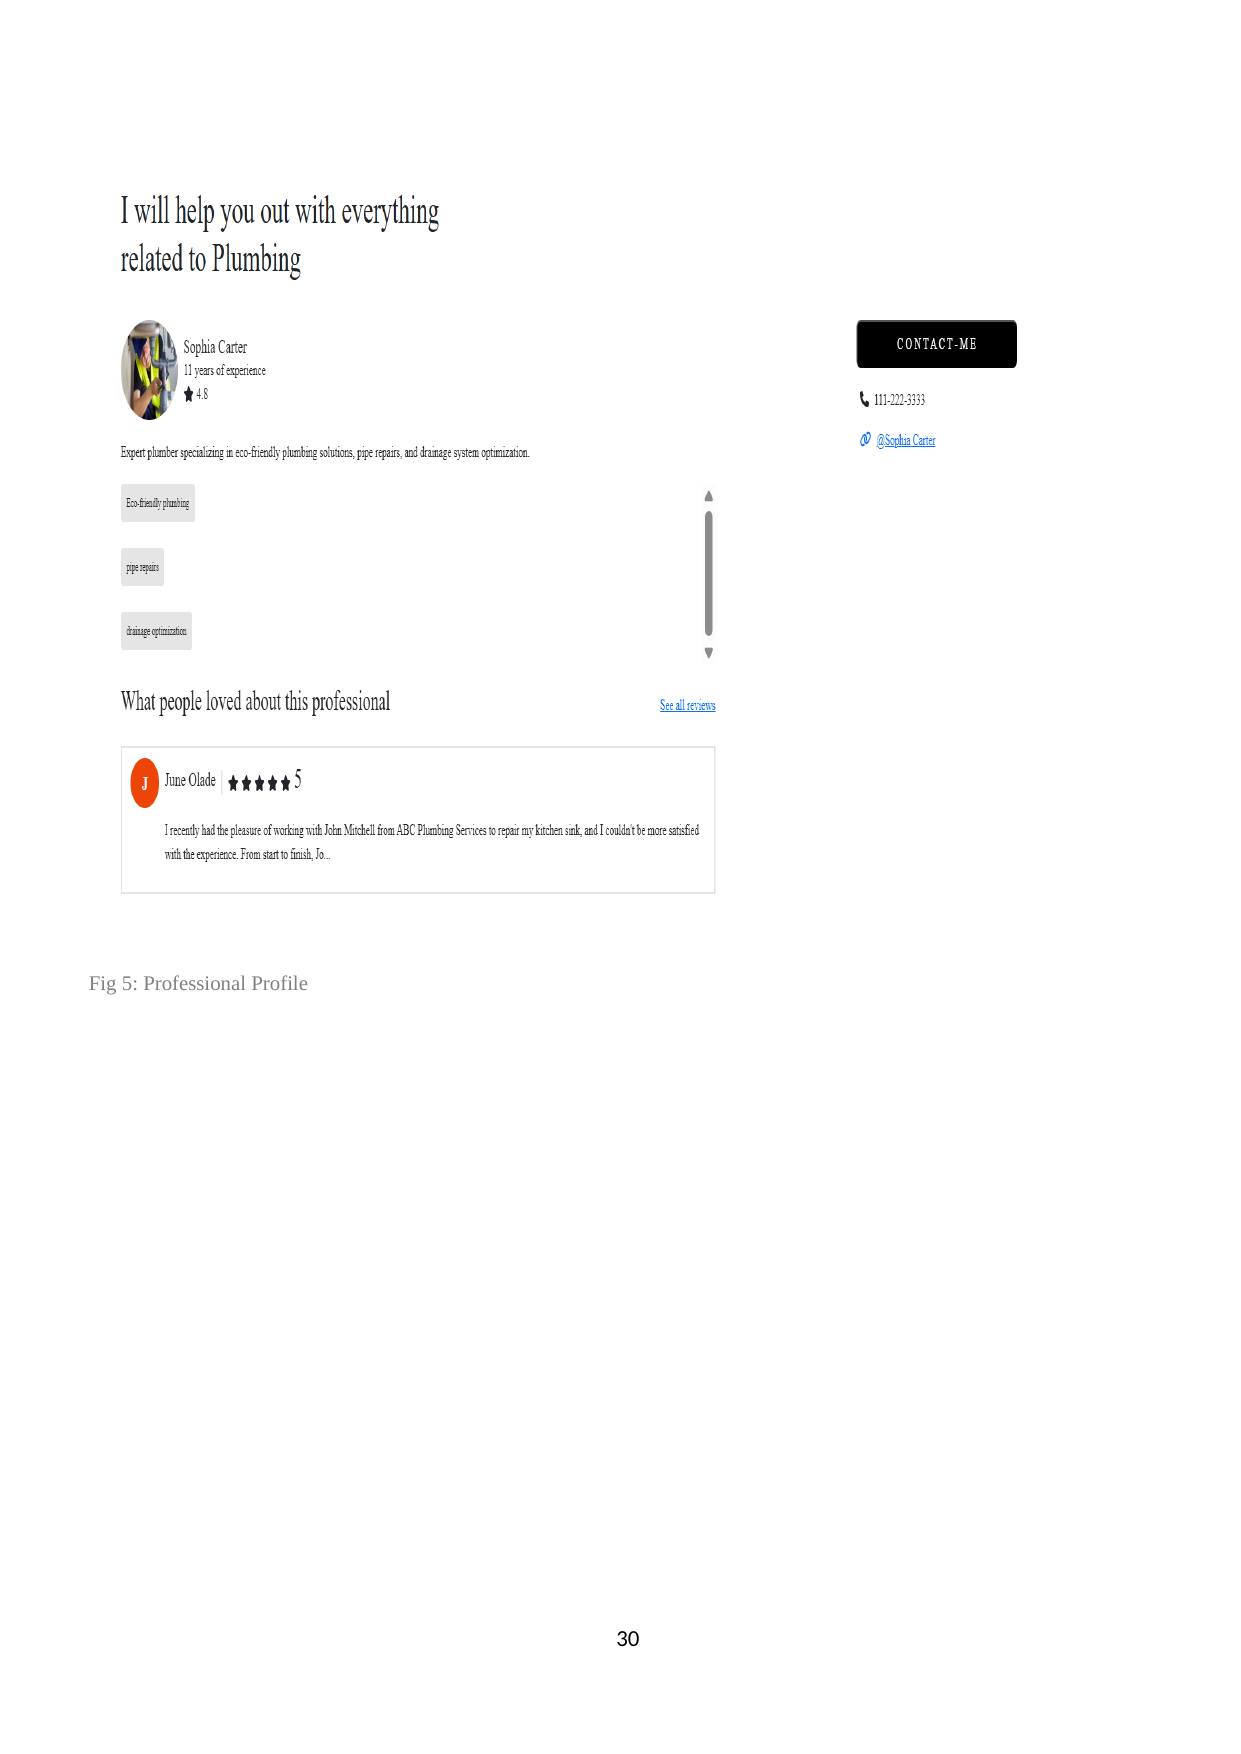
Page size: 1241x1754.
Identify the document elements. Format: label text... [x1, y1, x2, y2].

text Fig 5: Professional Profile [89, 970, 1166, 994]
picture [88, 130, 1167, 928]
